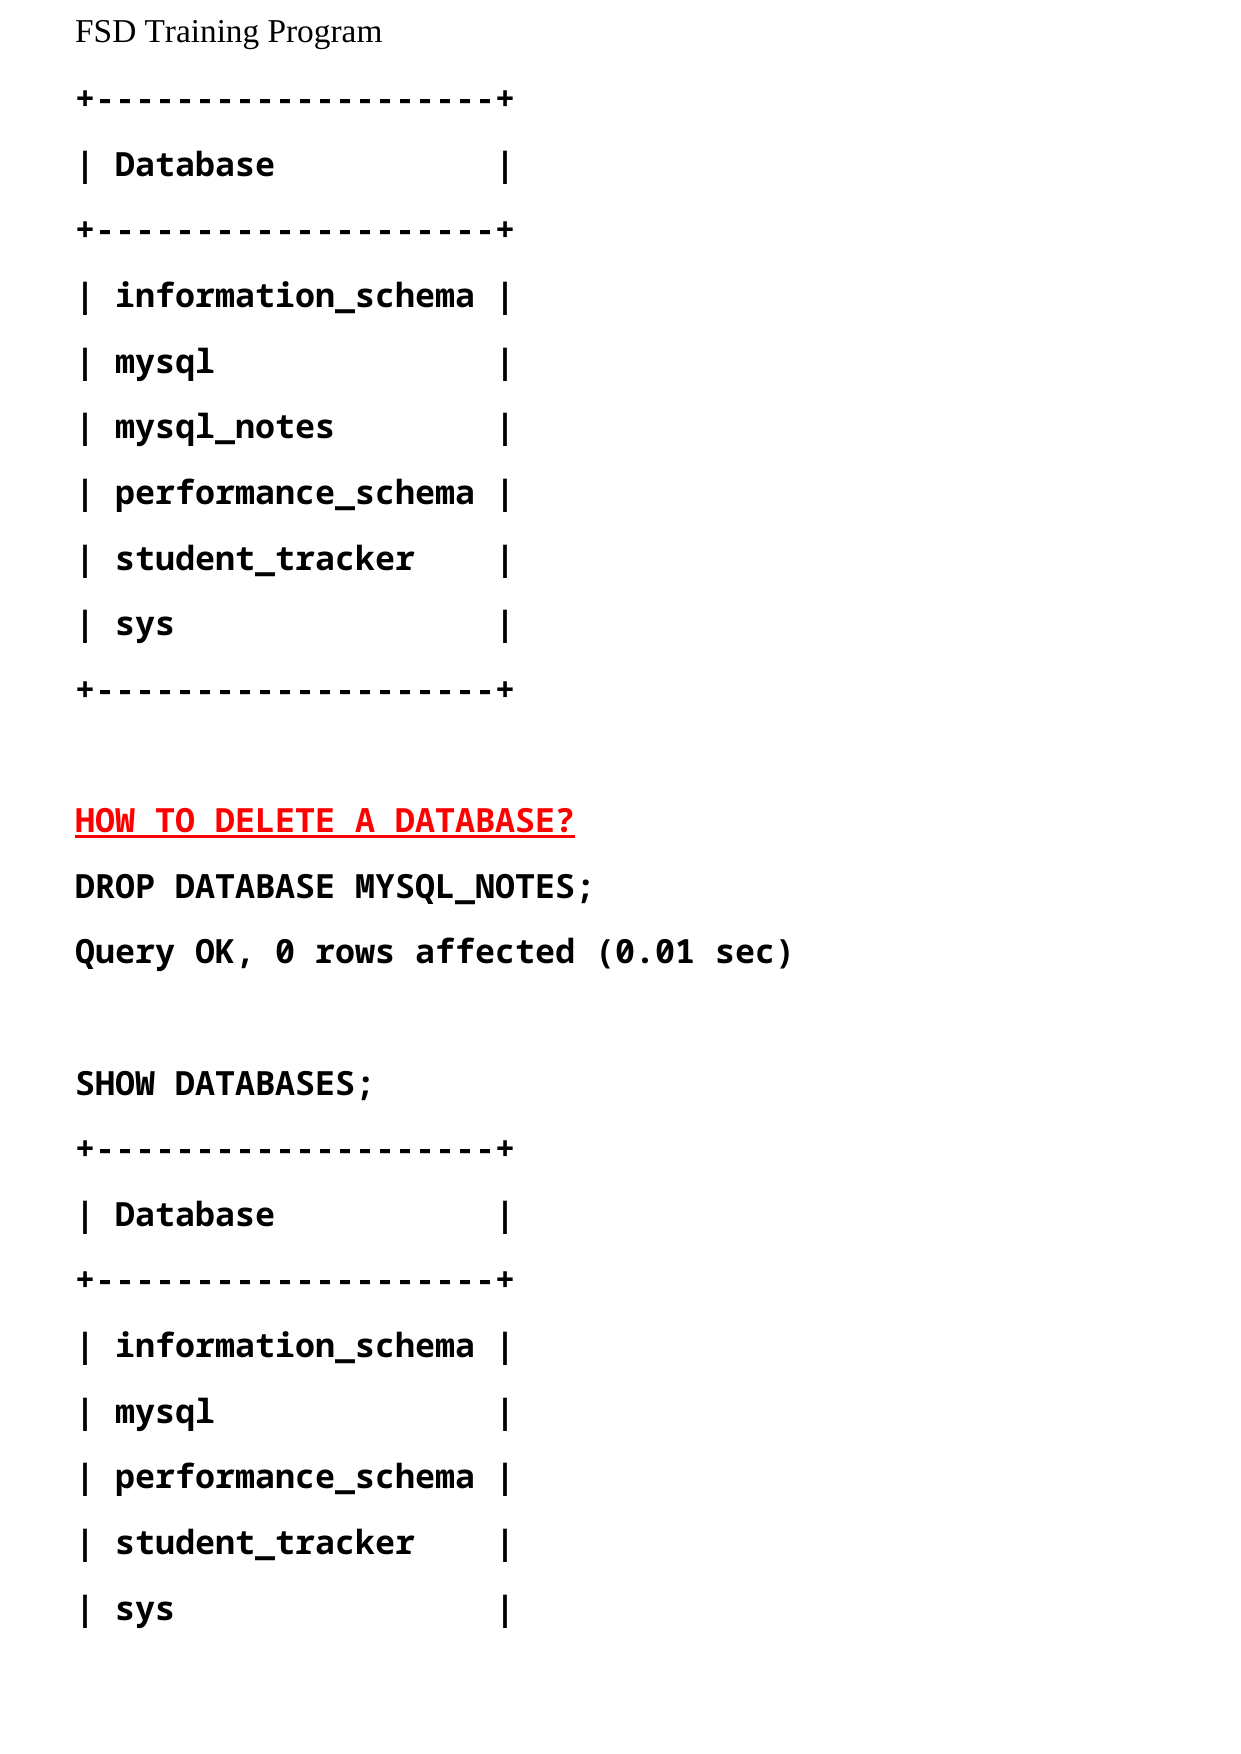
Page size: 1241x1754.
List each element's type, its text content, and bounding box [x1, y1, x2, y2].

text | sys | [75, 600, 1165, 645]
text | Database | [75, 1191, 1165, 1236]
text | student_tracker | [75, 1519, 1165, 1564]
text +--------------------+ [75, 75, 1165, 120]
text | mysql | [75, 337, 1165, 383]
text | performance_schema | [75, 469, 1165, 514]
text | information_schema | [75, 1322, 1165, 1367]
text | information_schema | [75, 272, 1165, 317]
text | mysql_notes | [75, 403, 1165, 448]
text | sys | [75, 1584, 1165, 1630]
text +--------------------+ [75, 1256, 1165, 1302]
text | mysql | [75, 1387, 1165, 1433]
text Query OK, 0 rows affected (0.01 sec) [75, 928, 1165, 973]
text +--------------------+ [75, 666, 1165, 711]
text | Database | [75, 141, 1165, 186]
text +--------------------+ [75, 206, 1165, 252]
text SHOW DATABASES; [75, 1059, 1165, 1105]
text +--------------------+ [75, 1125, 1165, 1170]
text HOW TO DELETE A DATABASE? [75, 797, 1165, 842]
text | student_tracker | [75, 534, 1165, 580]
text | performance_schema | [75, 1453, 1165, 1498]
text DROP DATABASE MYSQL_NOTES; [75, 862, 1165, 908]
